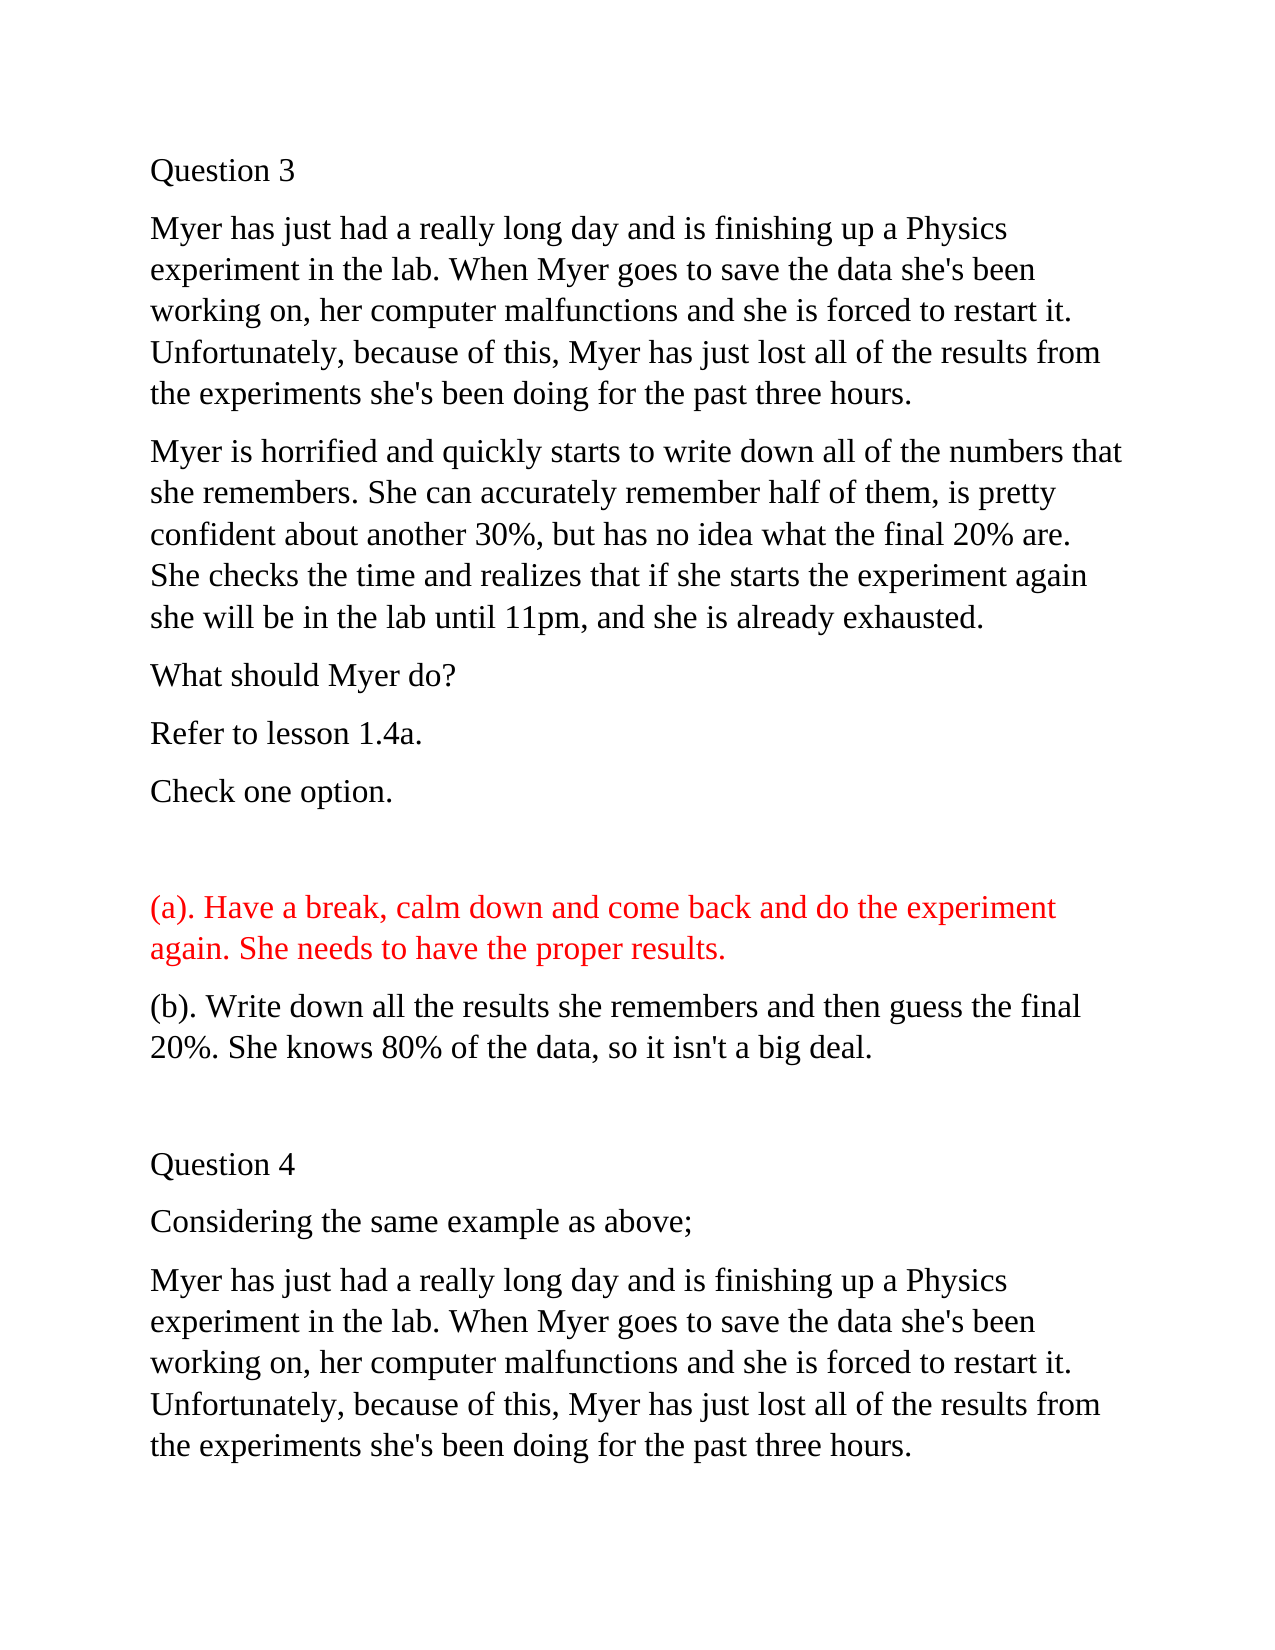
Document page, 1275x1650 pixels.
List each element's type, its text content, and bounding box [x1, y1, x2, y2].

text Refer to lesson 1.4a. [150, 713, 1125, 751]
text Myer has just had a really long day and is finishing up a Physics experiment in the lab. When Myer goes to save the data she's been working on, her computer malfunctions and she is forced to restart it. Unfortunately, because of this, Myer has just lost all of the results from the experiments she's been doing for the past three hours. [150, 1260, 1125, 1463]
text Myer is horrified and quickly starts to write down all of the numbers that she remembers. She can accurately remember half of them, is pretty confident about another 30%, but has no idea what the final 20% are. She checks the time and realizes that if she starts the experiment again she will be in the lab until 11pm, and she is already exhausted. [150, 431, 1125, 635]
text Myer has just had a really long day and is finishing up a Physics experiment in the lab. When Myer goes to save the data she's been working on, her computer malfunctions and she is forced to restart it. Unfortunately, because of this, Myer has just lost all of the results from the experiments she's been doing for the past three hours. [150, 208, 1125, 412]
text (a). Have a break, calm down and come back and do the experiment again. She needs to have the proper results. [150, 887, 1125, 967]
text Check one option. [150, 771, 1125, 809]
text What should Myer do? [150, 655, 1125, 693]
text (b). Write down all the results she remembers and then guess the final 20%. She knows 80% of the data, so it isn't a big deal. [150, 986, 1125, 1066]
text Considering the same example as above; [150, 1202, 1125, 1240]
text Question 3 [150, 150, 1125, 188]
text Question 4 [150, 1144, 1125, 1182]
